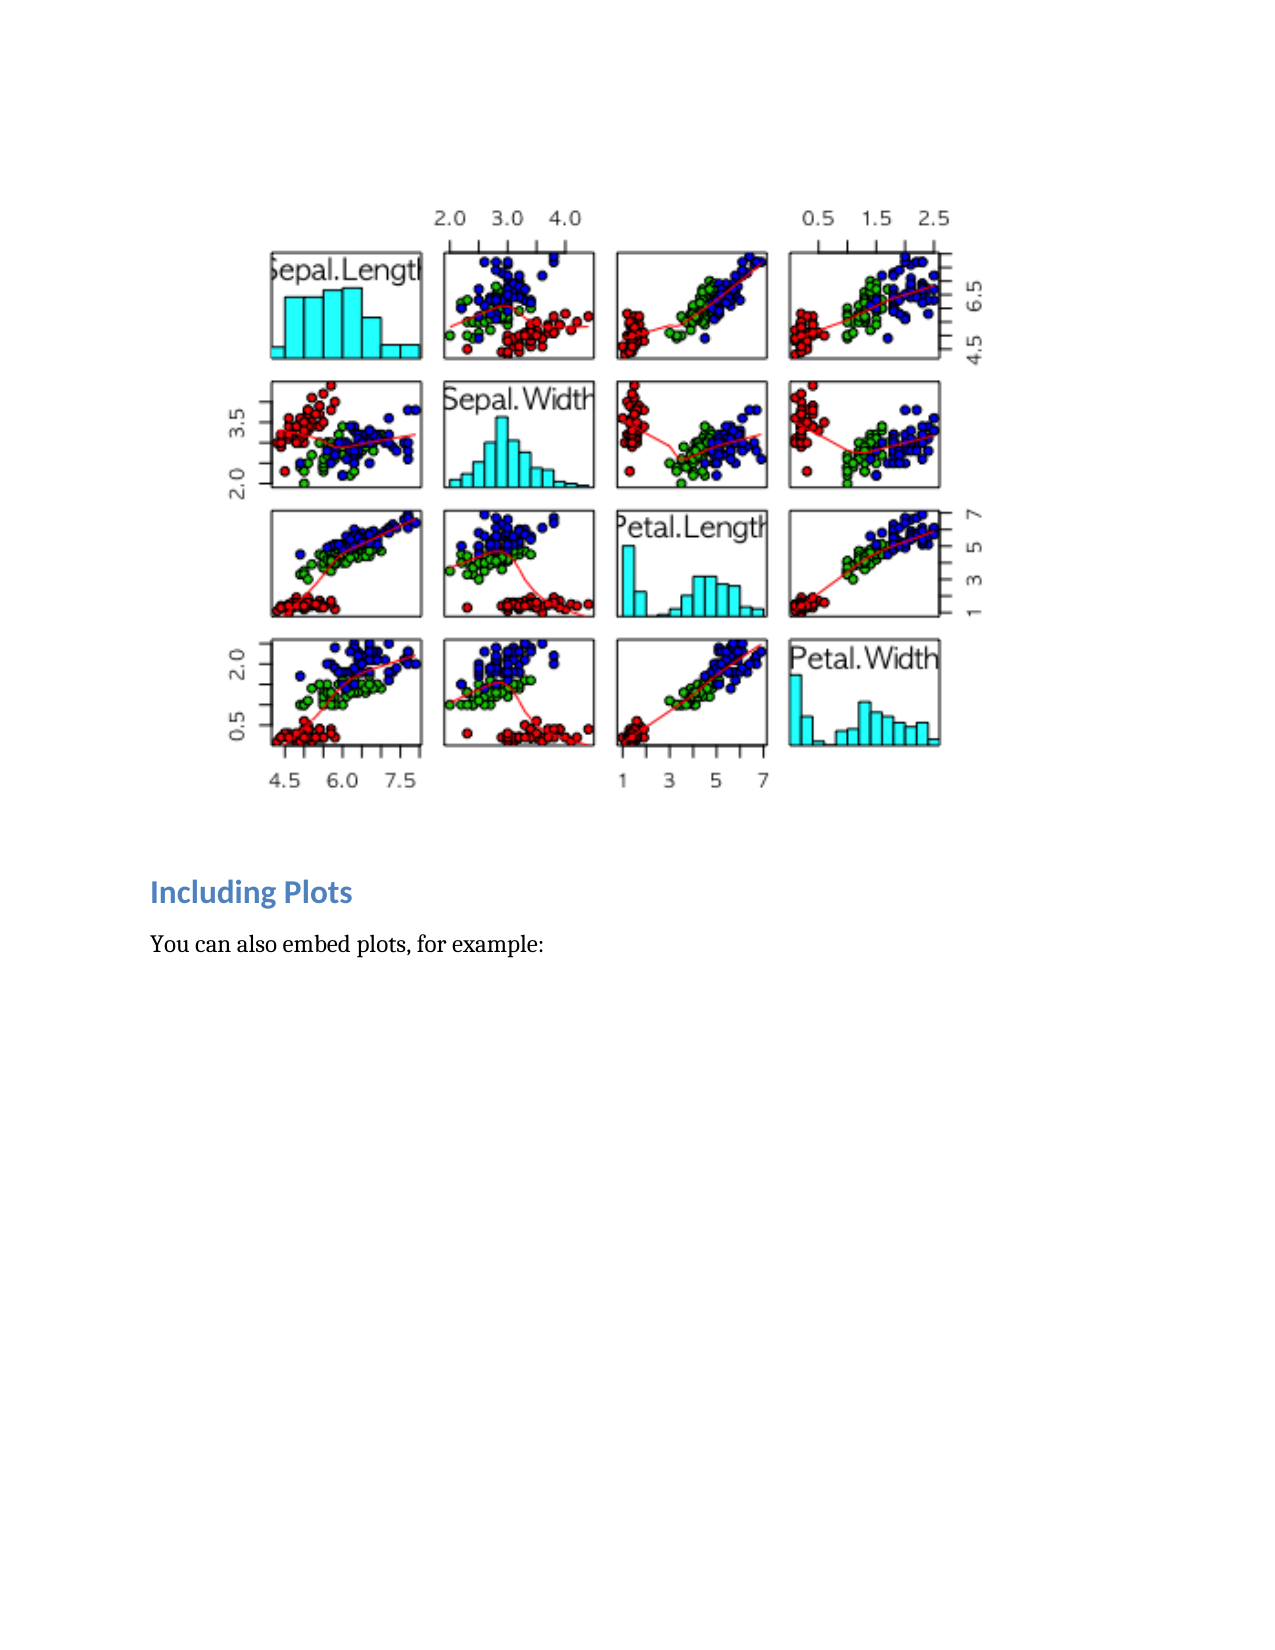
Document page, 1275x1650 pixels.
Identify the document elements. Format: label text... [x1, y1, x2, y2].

subtitle Including Plots [150, 871, 1125, 912]
text You can also embed plots, for example: [150, 930, 1125, 959]
picture [168, 150, 1044, 850]
